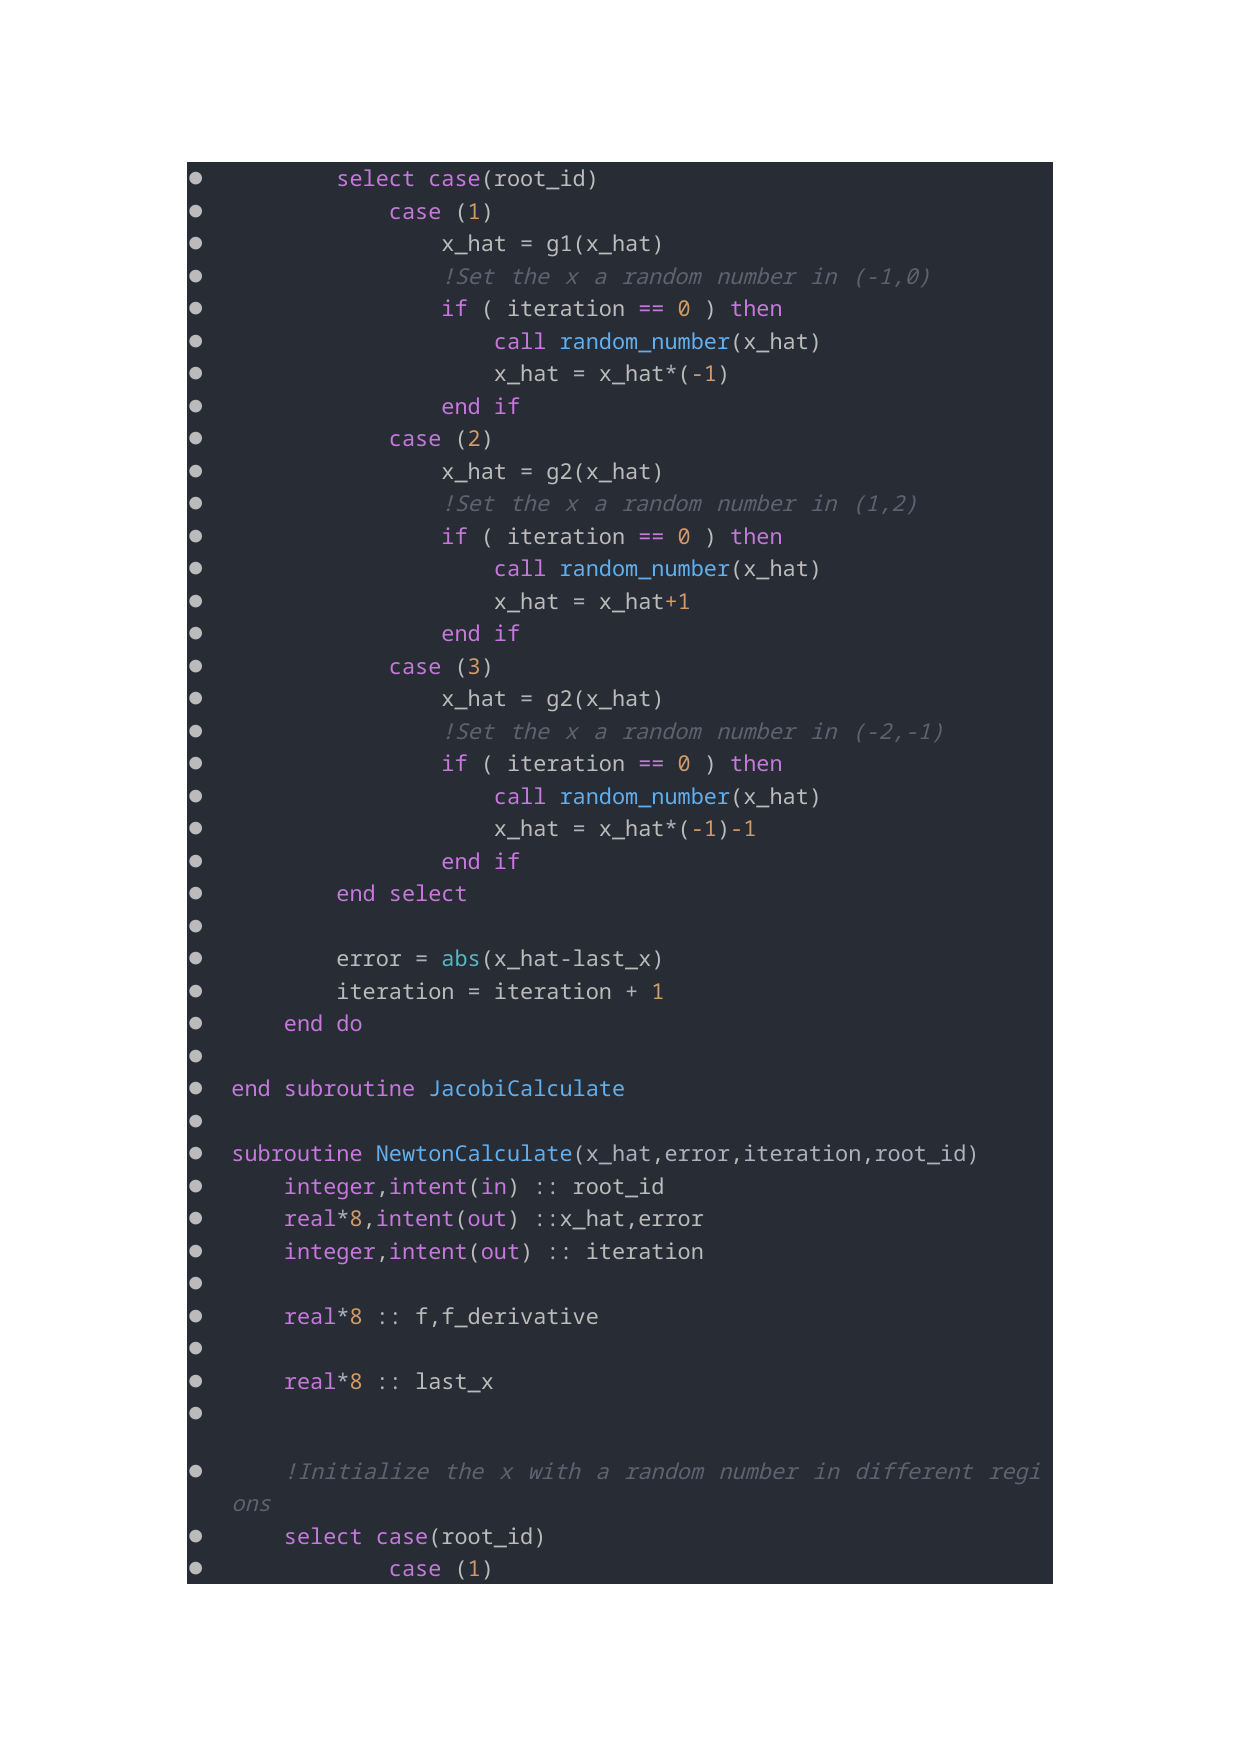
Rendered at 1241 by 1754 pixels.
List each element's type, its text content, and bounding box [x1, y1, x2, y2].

list end if [187, 617, 1053, 649]
list case (1) [187, 1552, 1053, 1584]
list case (2) [187, 422, 1053, 454]
list x_hat = x_hat*(-1)-1 [187, 812, 1053, 844]
list x_hat = x_hat+1 [187, 584, 1053, 617]
list call random_number(x_hat) [187, 552, 1053, 584]
list call random_number(x_hat) [187, 779, 1053, 812]
list x_hat = g2(x_hat) [187, 454, 1053, 487]
list select case(root_id) [187, 1519, 1053, 1552]
list real*8,intent(out) ::x_hat,error [187, 1202, 1053, 1234]
list end do [187, 1007, 1053, 1039]
list iteration = iteration + 1 [187, 974, 1053, 1007]
list integer,intent(in) :: root_id [187, 1169, 1053, 1202]
list real*8 :: last_x [187, 1364, 1053, 1397]
list end subroutine JacobiCalculate [187, 1072, 1053, 1104]
list call random_number(x_hat) [187, 324, 1053, 357]
list end select [187, 877, 1053, 909]
list !Set the x a random number in (1,2) [187, 487, 1053, 519]
list !Set the x a random number in (-1,0) [187, 259, 1053, 292]
list x_hat = g2(x_hat) [187, 682, 1053, 714]
list x_hat = x_hat*(-1) [187, 357, 1053, 389]
list if ( iteration == 0 ) then [187, 519, 1053, 552]
list integer,intent(out) :: iteration [187, 1234, 1053, 1267]
list x_hat = g1(x_hat) [187, 227, 1053, 259]
list real*8 :: f,f_derivative [187, 1299, 1053, 1332]
list !Initialize the x with a random number in different regions [187, 1454, 1053, 1519]
list end if [187, 844, 1053, 877]
list if ( iteration == 0 ) then [187, 747, 1053, 779]
list end if [187, 389, 1053, 422]
list case (3) [187, 649, 1053, 682]
list select case(root_id) [187, 162, 1053, 194]
list case (1) [187, 194, 1053, 227]
list if ( iteration == 0 ) then [187, 292, 1053, 324]
list !Set the x a random number in (-2,-1) [187, 714, 1053, 747]
list subroutine NewtonCalculate(x_hat,error,iteration,root_id) [187, 1137, 1053, 1169]
list error = abs(x_hat-last_x) [187, 942, 1053, 974]
